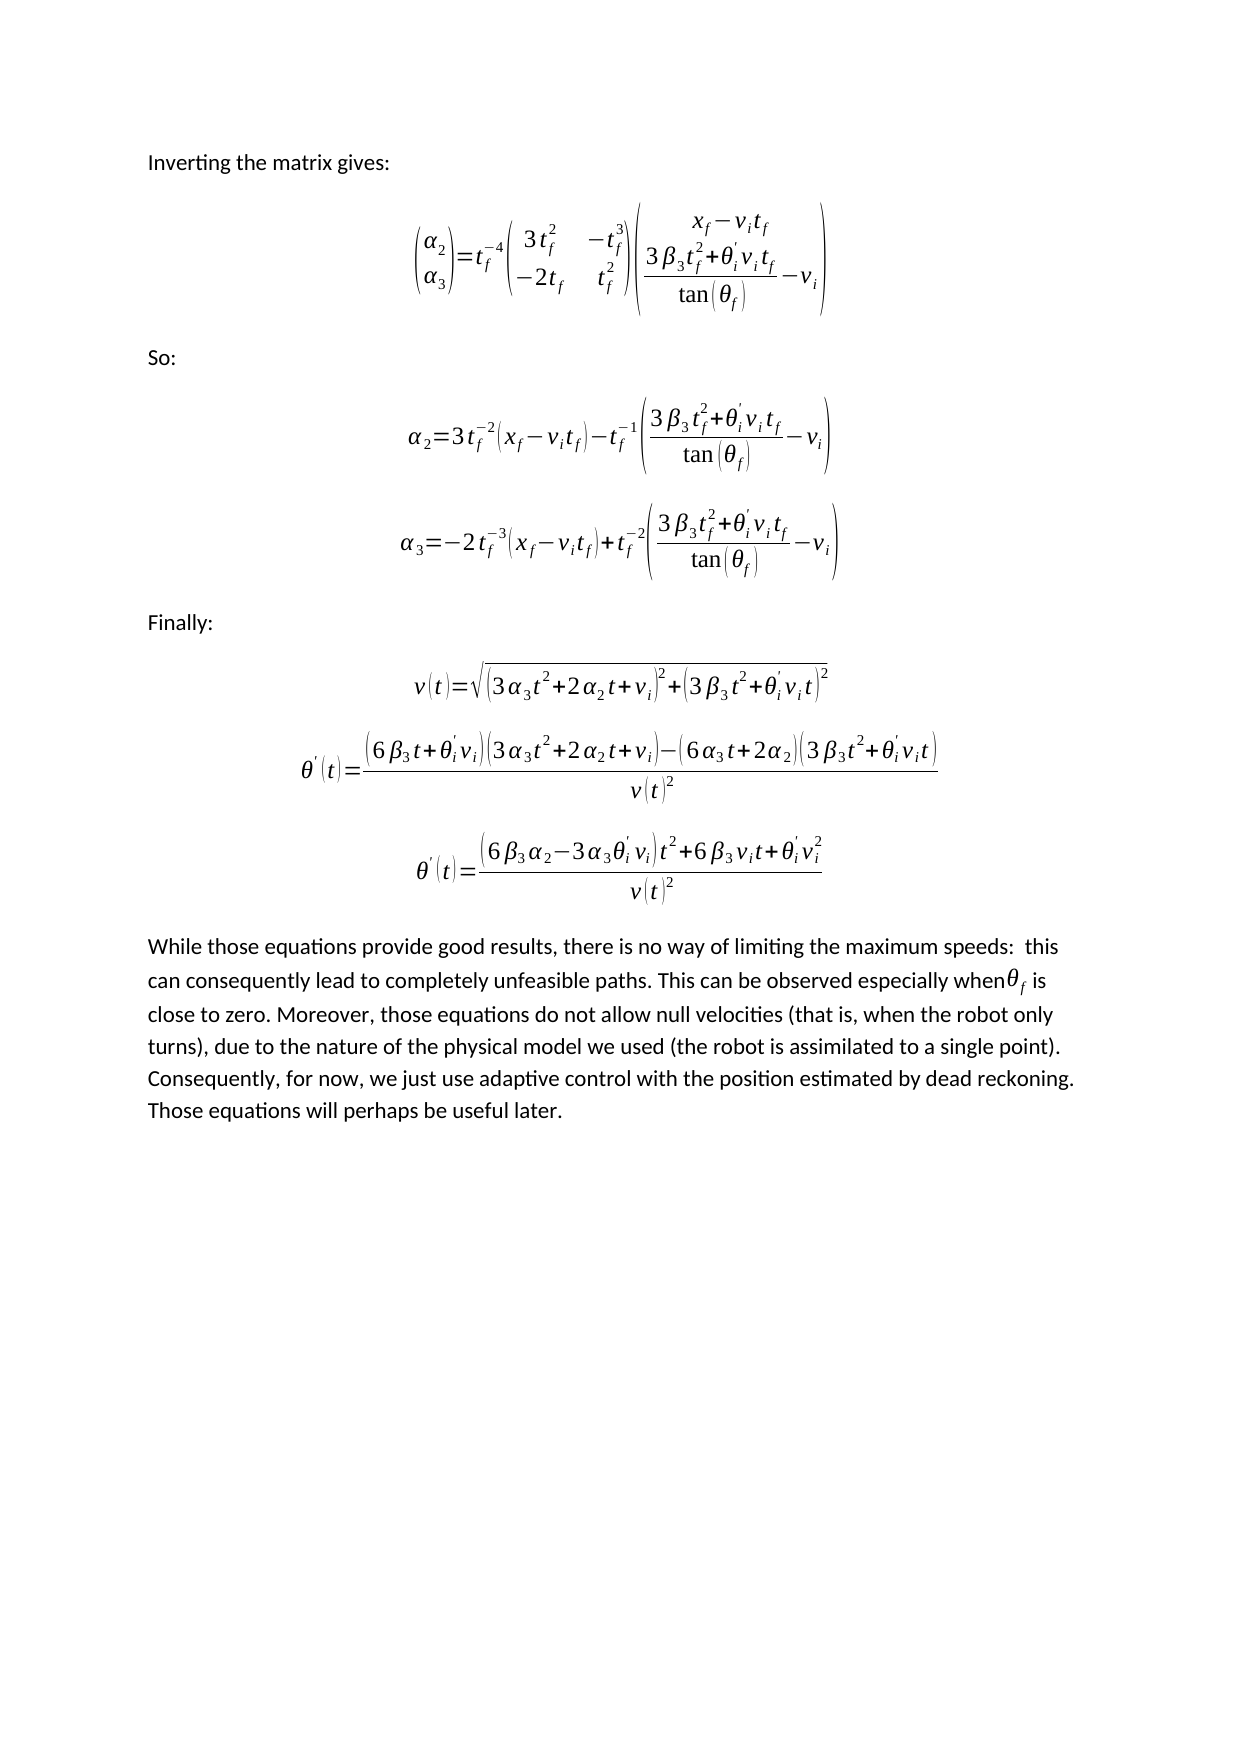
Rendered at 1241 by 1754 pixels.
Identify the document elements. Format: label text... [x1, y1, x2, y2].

text While those equations provide good results, there is no way of limiting the maximum speeds: this can consequently lead to completely unfeasible paths. This can be observed especially when is close to zero. Moreover, those equations do not allow null velocities (that is, when the robot only turns), due to the nature of the physical model we used (the robot is assimilated to a single point). Consequently, for now, we just use adaptive control with the position estimated by dead reckoning. Those equations will perhaps be useful later. [148, 932, 1093, 1124]
text So: [148, 343, 1093, 371]
text Finally: [148, 608, 1093, 636]
text Inverting the matrix gives: [148, 148, 1093, 176]
